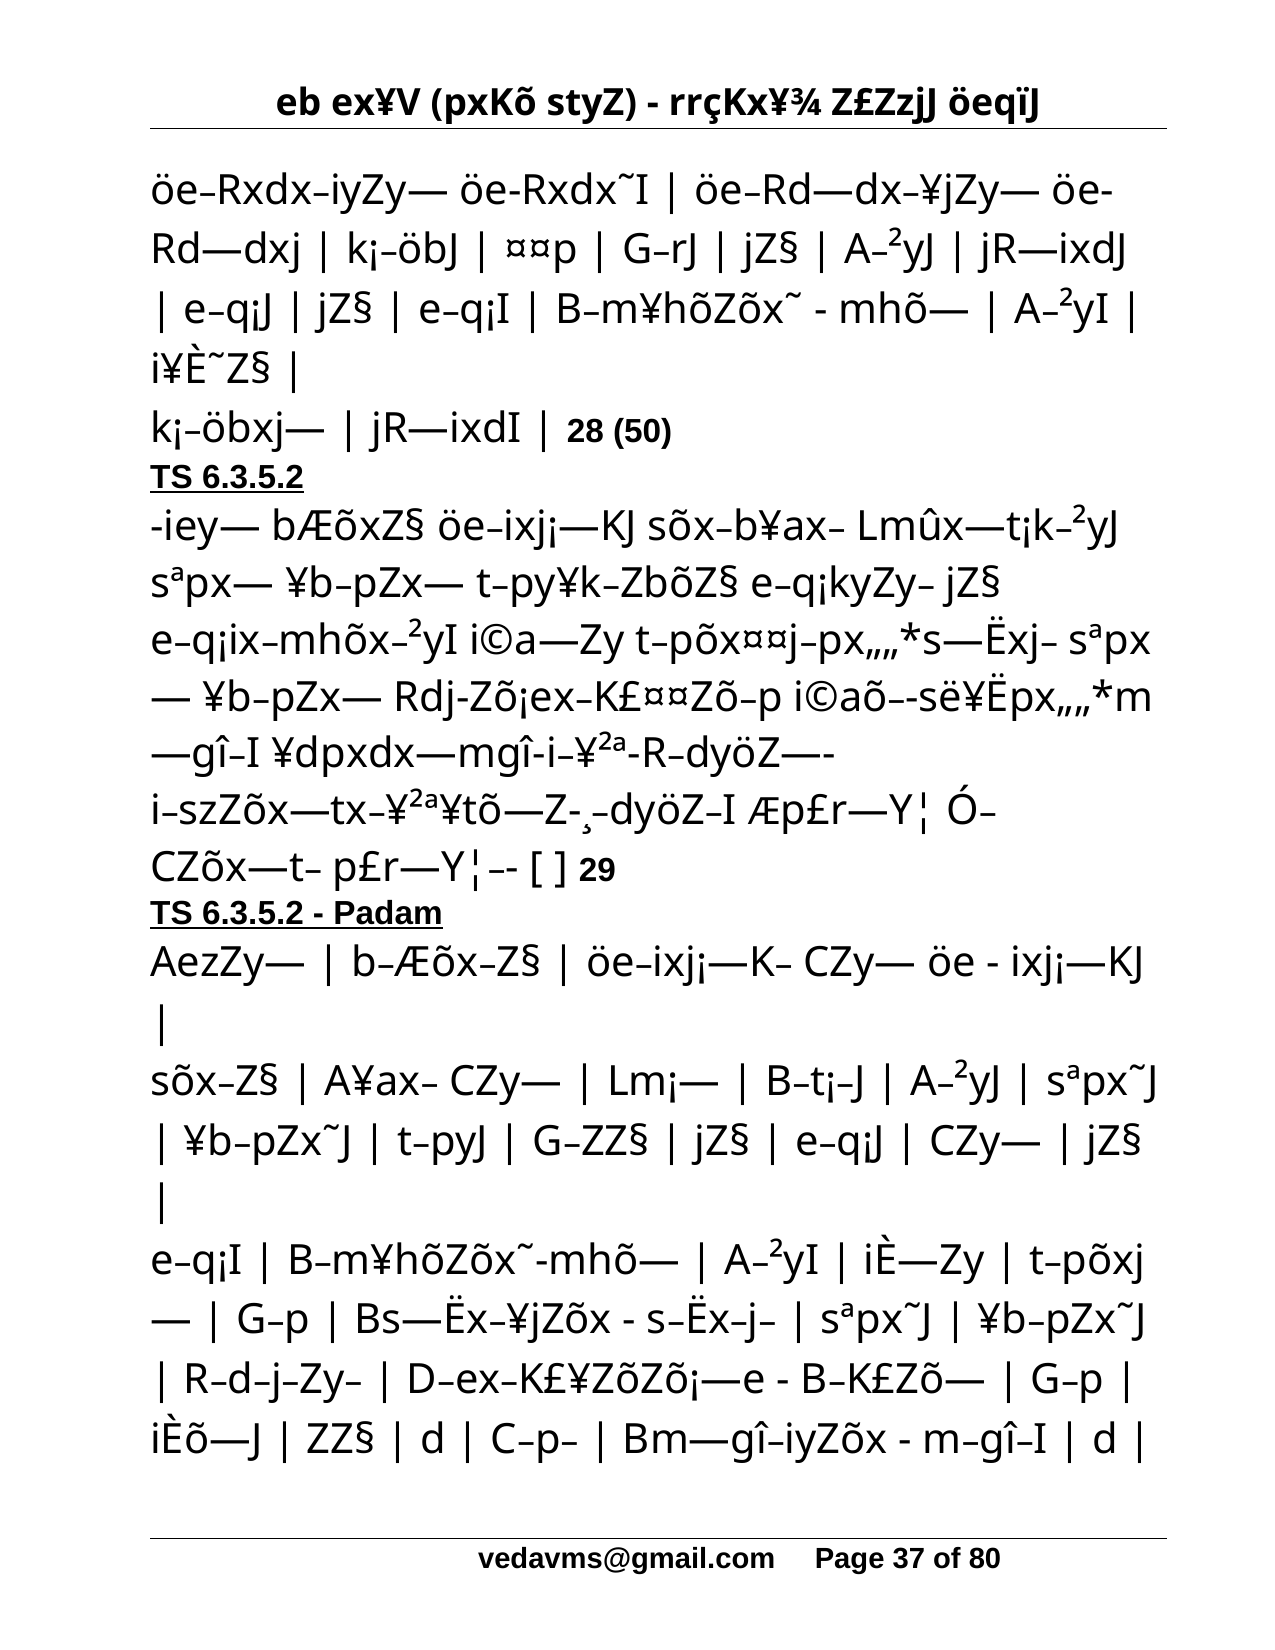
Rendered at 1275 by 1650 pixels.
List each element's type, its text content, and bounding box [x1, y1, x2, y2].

text i–szZõx—tx–¥²ª¥tõ—Z-¸–dyöZ–I Æp£r—Y¦ Ó– [150, 780, 1157, 837]
text öe–Rxdx–iyZy— öe-Rxdx˜I | öe–Rd—dx–¥jZy— öe-Rd—dxj | k¡–öbJ | ¤¤p | G–rJ | jZ§ | A–²yJ | jR—ixdJ | e–q¡J | jZ§ | e–q¡I | B–m¥hõZõx˜ - mhõ— | A–²yI | i¥È˜Z§ | [150, 160, 1157, 395]
text -iey— bÆõxZ§ öe–ixj¡—KJ sõx–b¥ax– Lmûx—t¡k–²yJ sªpx— ¥b–pZx— t–py¥k–ZbõZ§ e–q¡kyZy– jZ§ [150, 496, 1157, 609]
text AezZy— | b–Æõx–Z§ | öe–ixj¡—K– CZy— öe - ixj¡—KJ | [150, 932, 1157, 1048]
text e–q¡ix–mhõx–²yI i©a—Zy t–põx¤¤j–px„„*s—Ëxj– sªpx— ¥b–pZx— Rdj-Zõ¡ex–K£¤¤Zõ–p i©aõ–-së¥Ëpx„„*m—gî–I ¥dpxdx—mgî-i–¥²ª-R–dyöZ—- [150, 609, 1157, 780]
text k¡–öbxj— | jR—ixdI | 28 (50) [150, 398, 1157, 455]
text sõx–Z§ | A¥ax– CZy— | Lm¡— | B–t¡–J | A–²yJ | sªpx˜J | ¥b–pZx˜J | t–pyJ | G–ZZ§ | jZ§ | e–q¡J | CZy— | jZ§ | [150, 1051, 1172, 1227]
text CZõx—t– p£r—Y¦–- [ ] 29 [150, 837, 1157, 893]
text TS 6.3.5.2 - Padam [150, 893, 1157, 932]
text TS 6.3.5.2 [150, 458, 1157, 496]
